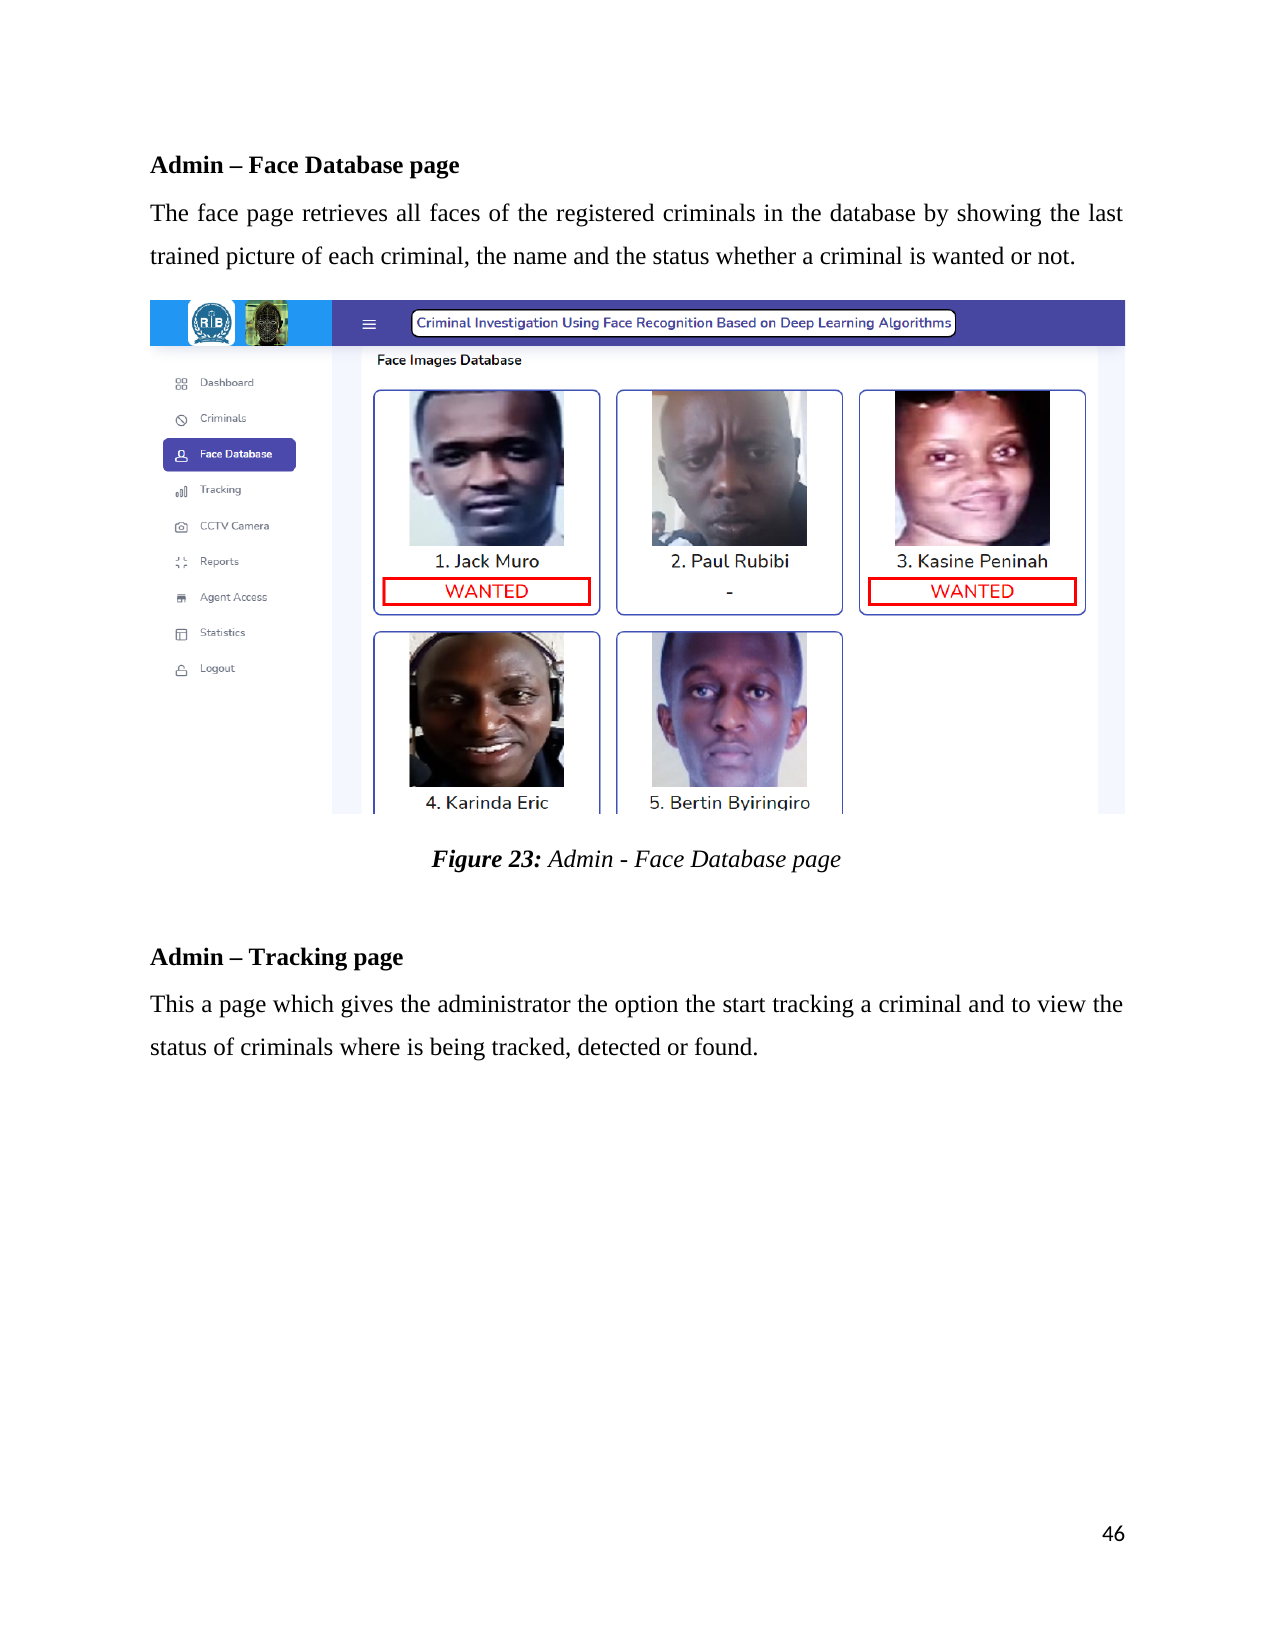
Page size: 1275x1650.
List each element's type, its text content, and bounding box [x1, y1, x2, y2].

text Admin – Face Database page [150, 150, 1125, 179]
picture [150, 300, 1125, 814]
text Figure 23: Admin - Face Database page [150, 844, 1125, 873]
text The face page retrieves all faces of the registered criminals in the database by showing the last trained picture of each criminal, the name and the status whether a criminal is wanted or not. [150, 198, 1125, 269]
text Admin – Tracking page [150, 942, 1125, 970]
text This a page which gives the administrator the option the start tracking a criminal and to view the status of criminals where is being tracked, detected or found. [150, 989, 1125, 1061]
